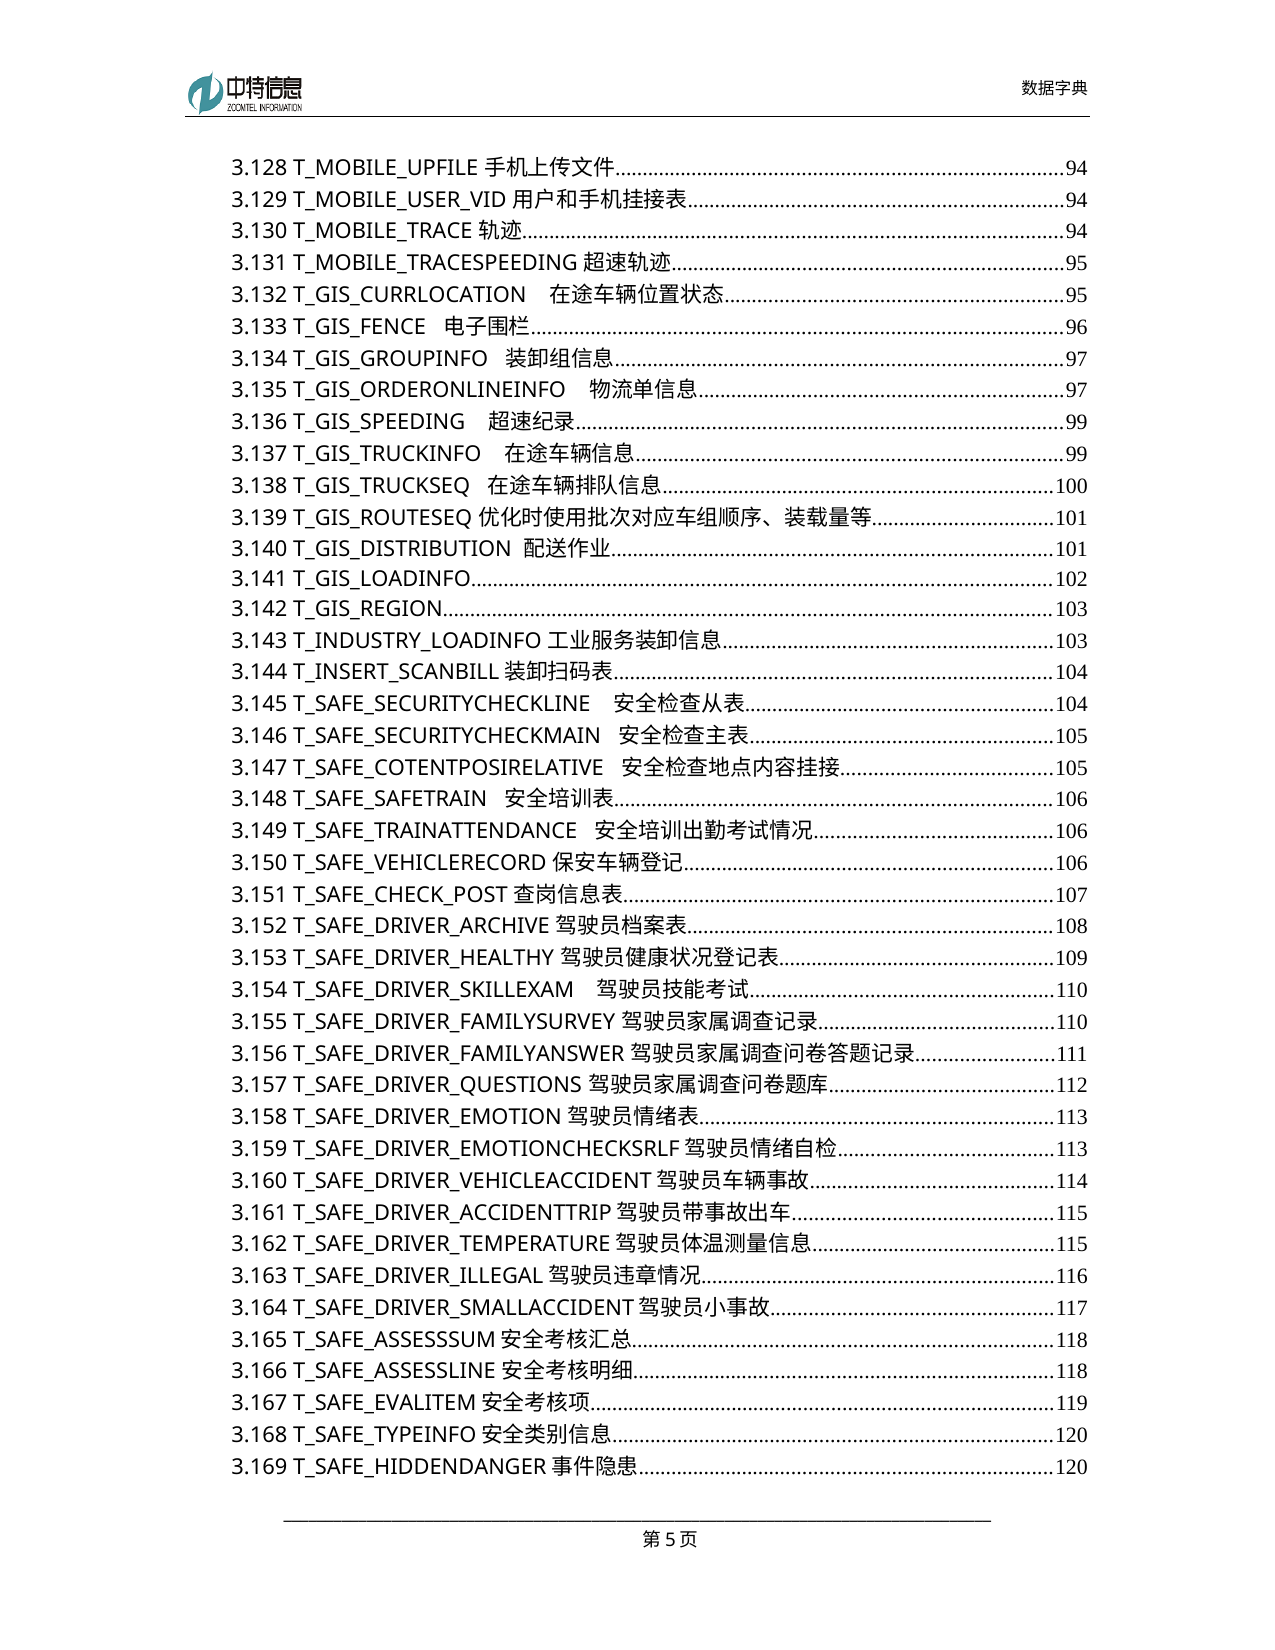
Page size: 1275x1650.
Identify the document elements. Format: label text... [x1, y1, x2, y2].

text 3.138 T_GIS_TRUCKSEQ 在途车辆排队信息 100 [231, 468, 1087, 499]
text 3.158 T_SAFE_DRIVER_EMOTION 驾驶员情绪表 113 [231, 1099, 1087, 1131]
text 3.153 T_SAFE_DRIVER_HEALTHY 驾驶员健康状况登记表 109 [231, 940, 1087, 972]
text 3.140 T_GIS_DISTRIBUTION 配送作业 101 [231, 531, 1087, 563]
text 3.154 T_SAFE_DRIVER_SKILLEXAM 驾驶员技能考试 110 [231, 972, 1087, 1004]
text 3.146 T_SAFE_SECURITYCHECKMAIN 安全检查主表 105 [231, 718, 1087, 750]
text 3.165 T_SAFE_ASSESSSUM安全考核汇总 118 [231, 1322, 1087, 1353]
picture [185, 70, 305, 115]
text 3.152 T_SAFE_DRIVER_ARCHIVE 驾驶员档案表 108 [231, 908, 1087, 940]
text 3.164 T_SAFE_DRIVER_SMALLACCIDENT驾驶员小事故 117 [231, 1290, 1087, 1322]
text 3.128 T_MOBILE_UPFILE 手机上传文件 94 [231, 150, 1087, 182]
text 3.169 T_SAFE_HIDDENDANGER事件隐患 120 [231, 1449, 1087, 1480]
text 3.132 T_GIS_CURRLOCATION 在途车辆位置状态 95 [231, 277, 1087, 309]
text 3.141 T_GIS_LOADINFO 102 [231, 563, 1087, 593]
text 3.137 T_GIS_TRUCKINFO 在途车辆信息 99 [231, 436, 1087, 468]
text 3.168 T_SAFE_TYPEINFO安全类别信息 120 [231, 1417, 1087, 1449]
text 3.131 T_MOBILE_TRACESPEEDING 超速轨迹 95 [231, 245, 1087, 277]
text 3.156 T_SAFE_DRIVER_FAMILYANSWER 驾驶员家属调查问卷答题记录 111 [231, 1036, 1087, 1067]
text 3.157 T_SAFE_DRIVER_QUESTIONS 驾驶员家属调查问卷题库 112 [231, 1067, 1087, 1099]
text 3.135 T_GIS_ORDERONLINEINFO 物流单信息 97 [231, 372, 1087, 404]
text 3.163 T_SAFE_DRIVER_ILLEGAL驾驶员违章情况 116 [231, 1258, 1087, 1290]
text 3.155 T_SAFE_DRIVER_FAMILYSURVEY 驾驶员家属调查记录 110 [231, 1004, 1087, 1036]
text 3.145 T_SAFE_SECURITYCHECKLINE 安全检查从表 104 [231, 686, 1087, 718]
text 3.159 T_SAFE_DRIVER_EMOTIONCHECKSRLF驾驶员情绪自检 113 [231, 1131, 1087, 1163]
text 3.150 T_SAFE_VEHICLERECORD 保安车辆登记 106 [231, 845, 1087, 877]
text 3.136 T_GIS_SPEEDING 超速纪录 99 [231, 404, 1087, 436]
text 3.167 T_SAFE_EVALITEM安全考核项 119 [231, 1385, 1087, 1417]
text 3.139 T_GIS_ROUTESEQ 优化时使用批次对应车组顺序、装载量等 101 [231, 499, 1087, 531]
text 3.134 T_GIS_GROUPINFO 装卸组信息 97 [231, 341, 1087, 372]
text 3.143 T_INDUSTRY_LOADINFO 工业服务装卸信息 103 [231, 623, 1087, 654]
text 3.166 T_SAFE_ASSESSLINE 安全考核明细 118 [231, 1353, 1087, 1385]
text 3.162 T_SAFE_DRIVER_TEMPERATURE驾驶员体温测量信息 115 [231, 1226, 1087, 1258]
text 3.129 T_MOBILE_USER_VID 用户和手机挂接表 94 [231, 182, 1087, 213]
text 3.133 T_GIS_FENCE 电子围栏 96 [231, 309, 1087, 341]
text 3.160 T_SAFE_DRIVER_VEHICLEACCIDENT驾驶员车辆事故 114 [231, 1163, 1087, 1194]
text 3.147 T_SAFE_COTENTPOSIRELATIVE 安全检查地点内容挂接 105 [231, 750, 1087, 781]
text 3.161 T_SAFE_DRIVER_ACCIDENTTRIP驾驶员带事故出车 115 [231, 1194, 1087, 1226]
text 3.144 T_INSERT_SCANBILL装卸扫码表 104 [231, 654, 1087, 686]
text 3.130 T_MOBILE_TRACE 轨迹 94 [231, 213, 1087, 245]
text 3.149 T_SAFE_TRAINATTENDANCE 安全培训出勤考试情况 106 [231, 813, 1087, 845]
text 3.151 T_SAFE_CHECK_POST 查岗信息表 107 [231, 877, 1087, 908]
text 3.142 T_GIS_REGION 103 [231, 593, 1087, 623]
text 3.148 T_SAFE_SAFETRAIN 安全培训表 106 [231, 781, 1087, 813]
